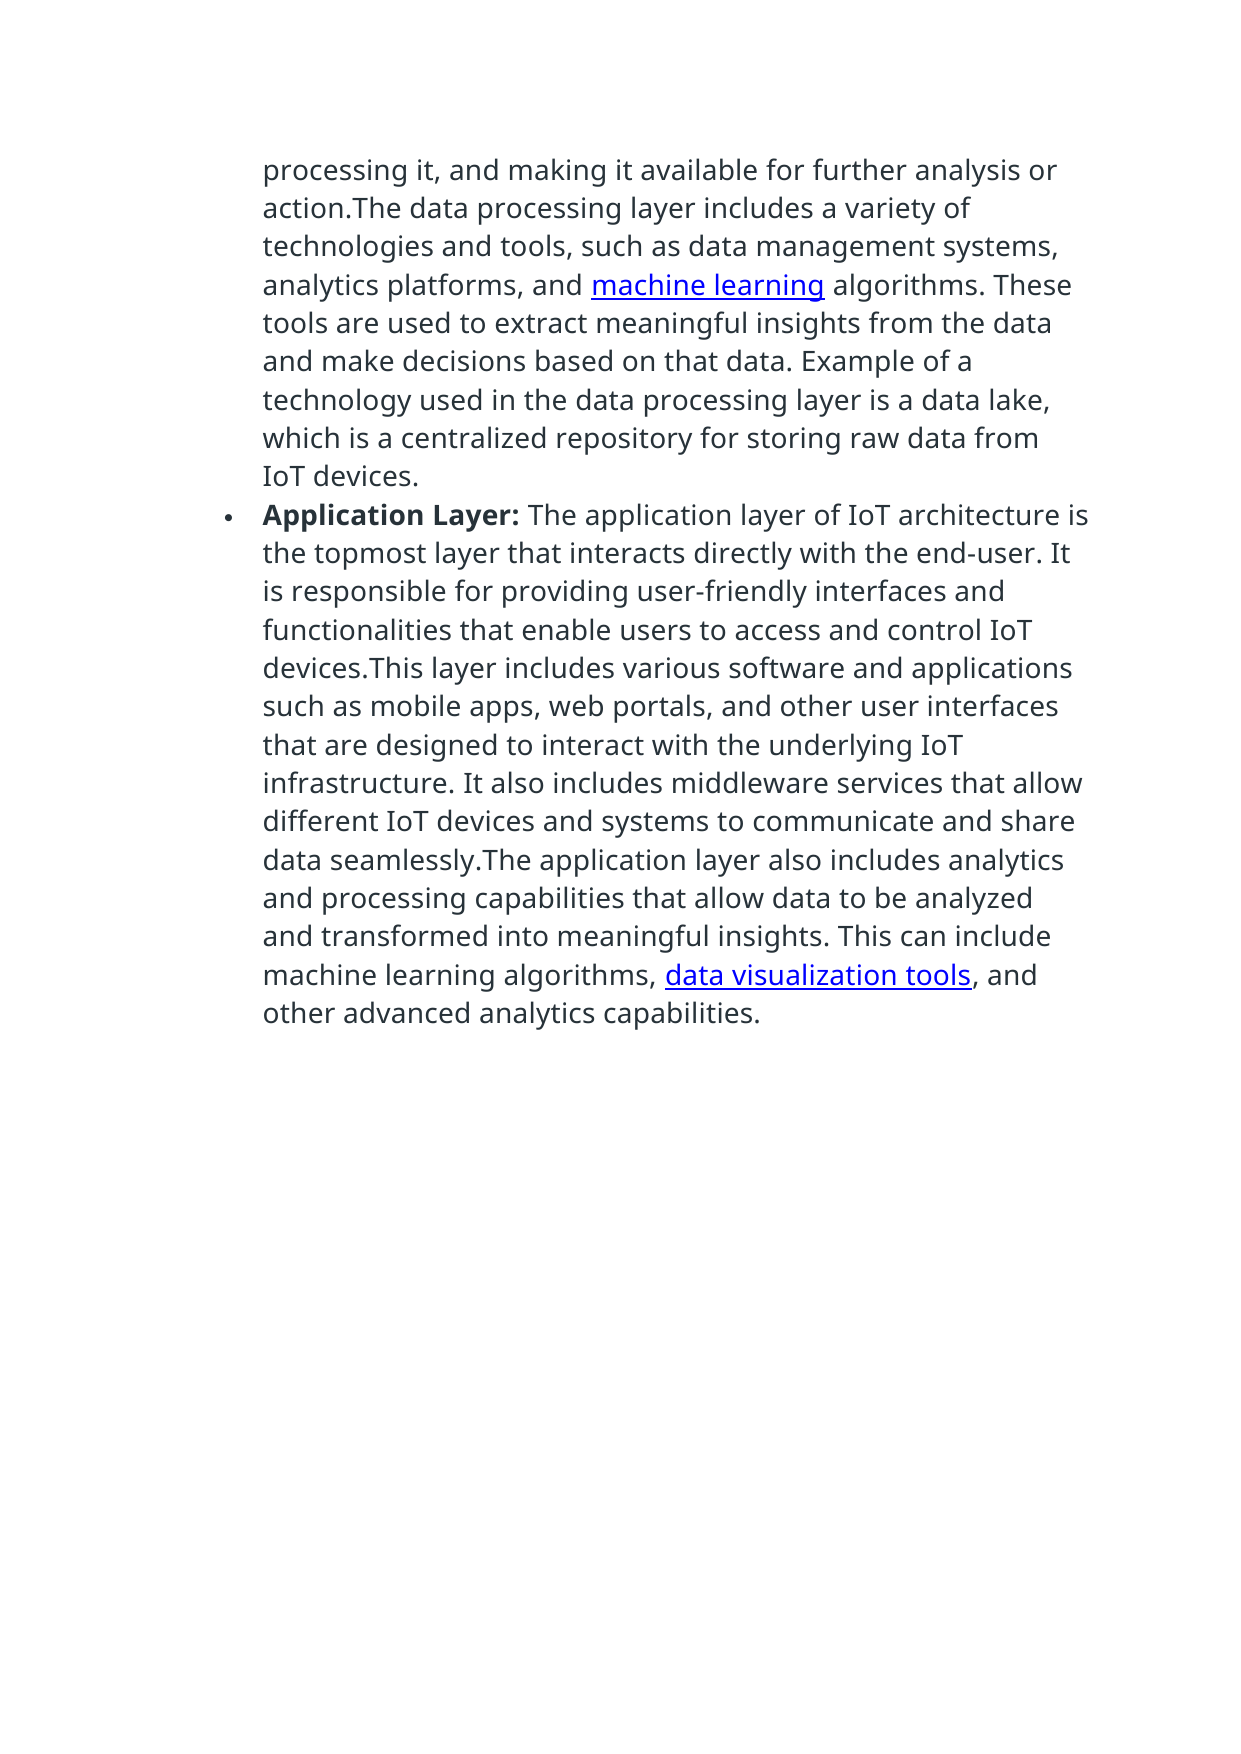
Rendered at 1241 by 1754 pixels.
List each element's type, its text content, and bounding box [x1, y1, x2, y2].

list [225, 150, 1090, 495]
list Application Layer: The application layer of IoT architecture is the topmost layer that interacts directly with the end-user. It is responsible for providing user-friendly interfaces and functionalities that enable users to access and control IoT devices.This layer includes various software and applications such as mobile apps, web portals, and other user interfaces that are designed to interact with the underlying IoT infrastructure. It also includes middleware services that allow different IoT devices and systems to communicate and share data seamlessly.The application layer also includes analytics and processing capabilities that allow data to be analyzed and transformed into meaningful insights. This can include machine learning algorithms, data visualization tools, and other advanced analytics capabilities. [225, 495, 1090, 1032]
